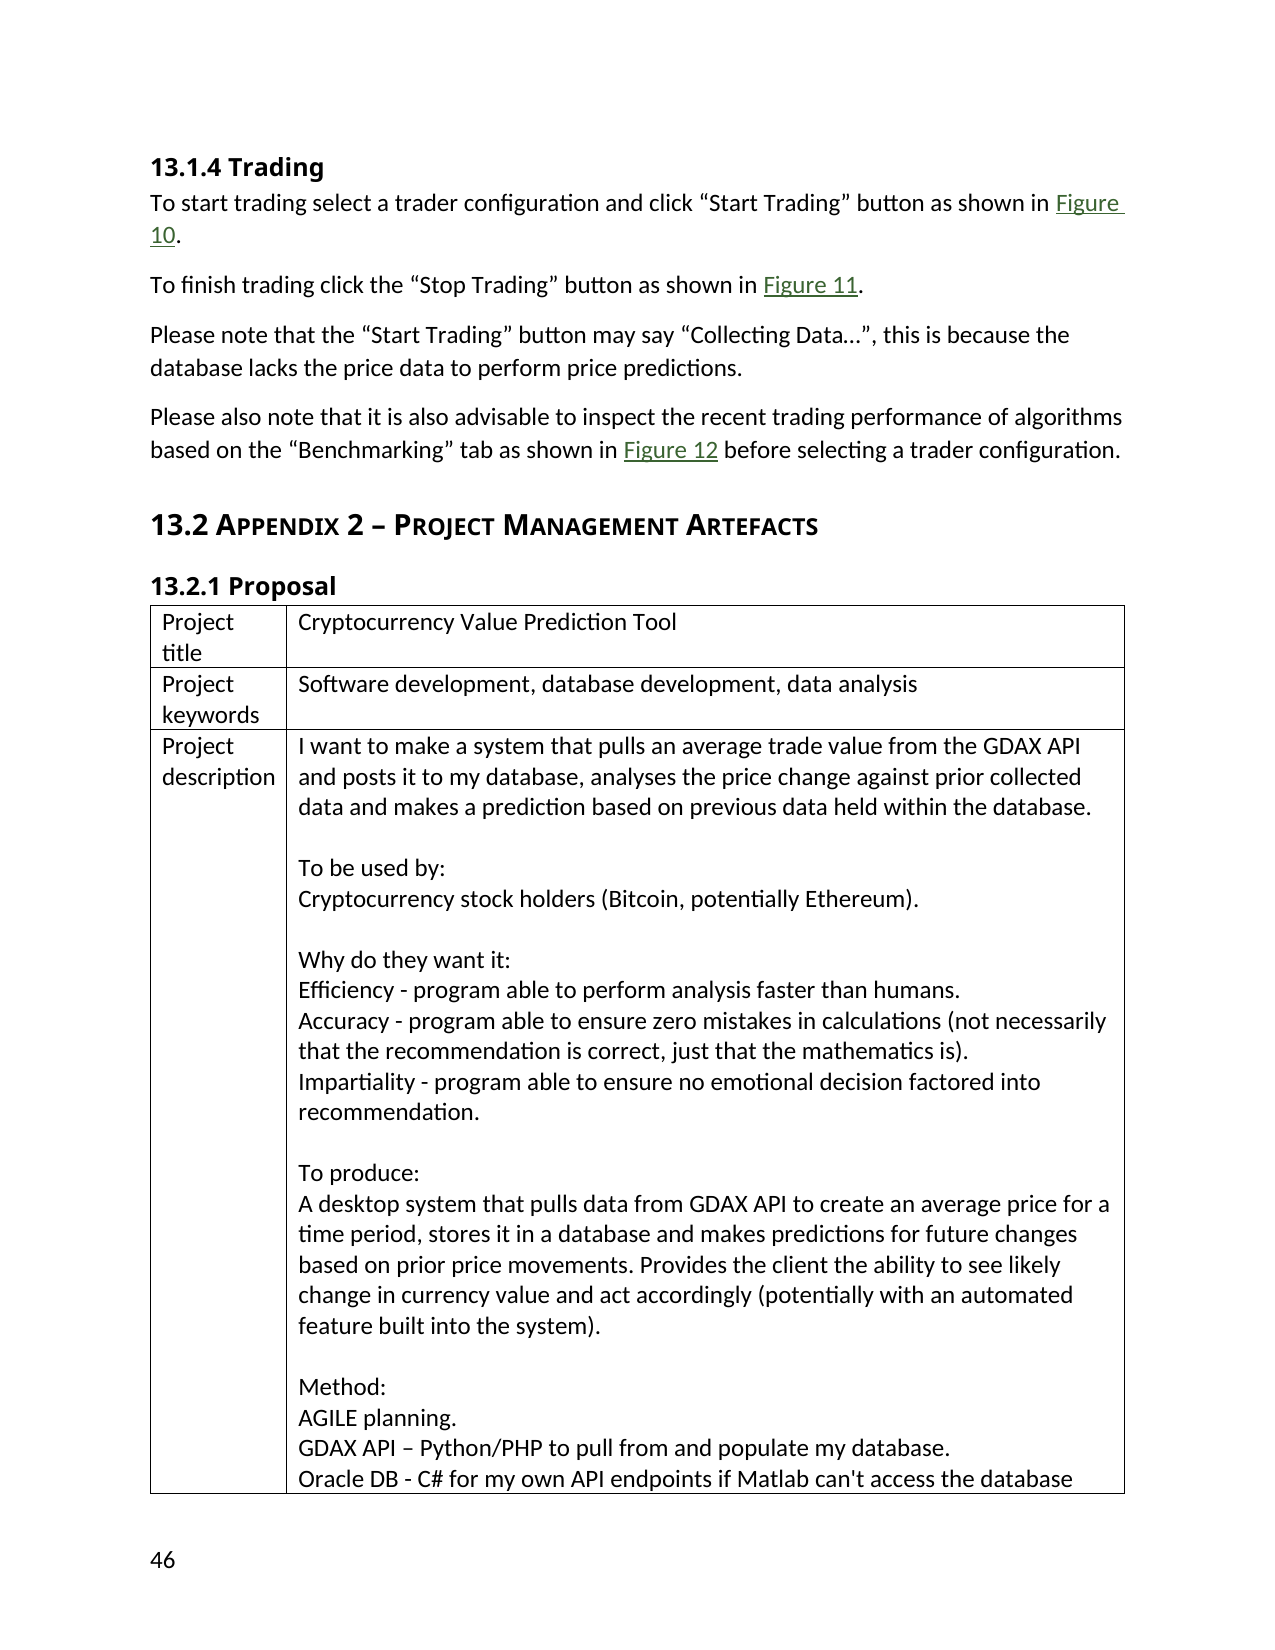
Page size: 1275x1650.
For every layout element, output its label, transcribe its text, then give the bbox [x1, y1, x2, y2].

subtitle 13.1.4 Trading [150, 150, 1125, 184]
table_header Cryptocurrency Value Prediction Tool [287, 606, 1124, 667]
table_header Project title [151, 606, 286, 667]
text Please note that the “Start Trading” button may say “Collecting Data…”, this is because the database lacks the price data to perform price predictions. [150, 319, 1125, 382]
text To finish trading click the “Stop Trading” button as shown in Figure 11. [150, 269, 1125, 300]
subtitle 13.2.1 Proposal [150, 568, 1125, 602]
text To start trading select a trader configuration and click “Start Trading” button as shown in Figure 10. [150, 187, 1125, 250]
subtitle 13.2 Appendix 2 – Project Management Artefacts [150, 505, 1125, 544]
table_cell Project description [151, 730, 286, 1493]
text Please also note that it is also advisable to inspect the recent trading performance of algorithms based on the “Benchmarking” tab as shown in Figure 12 before selecting a trader configuration. [150, 401, 1125, 465]
table_cell Project keywords [151, 668, 286, 729]
table_cell Software development, database development, data analysis [287, 668, 1124, 729]
